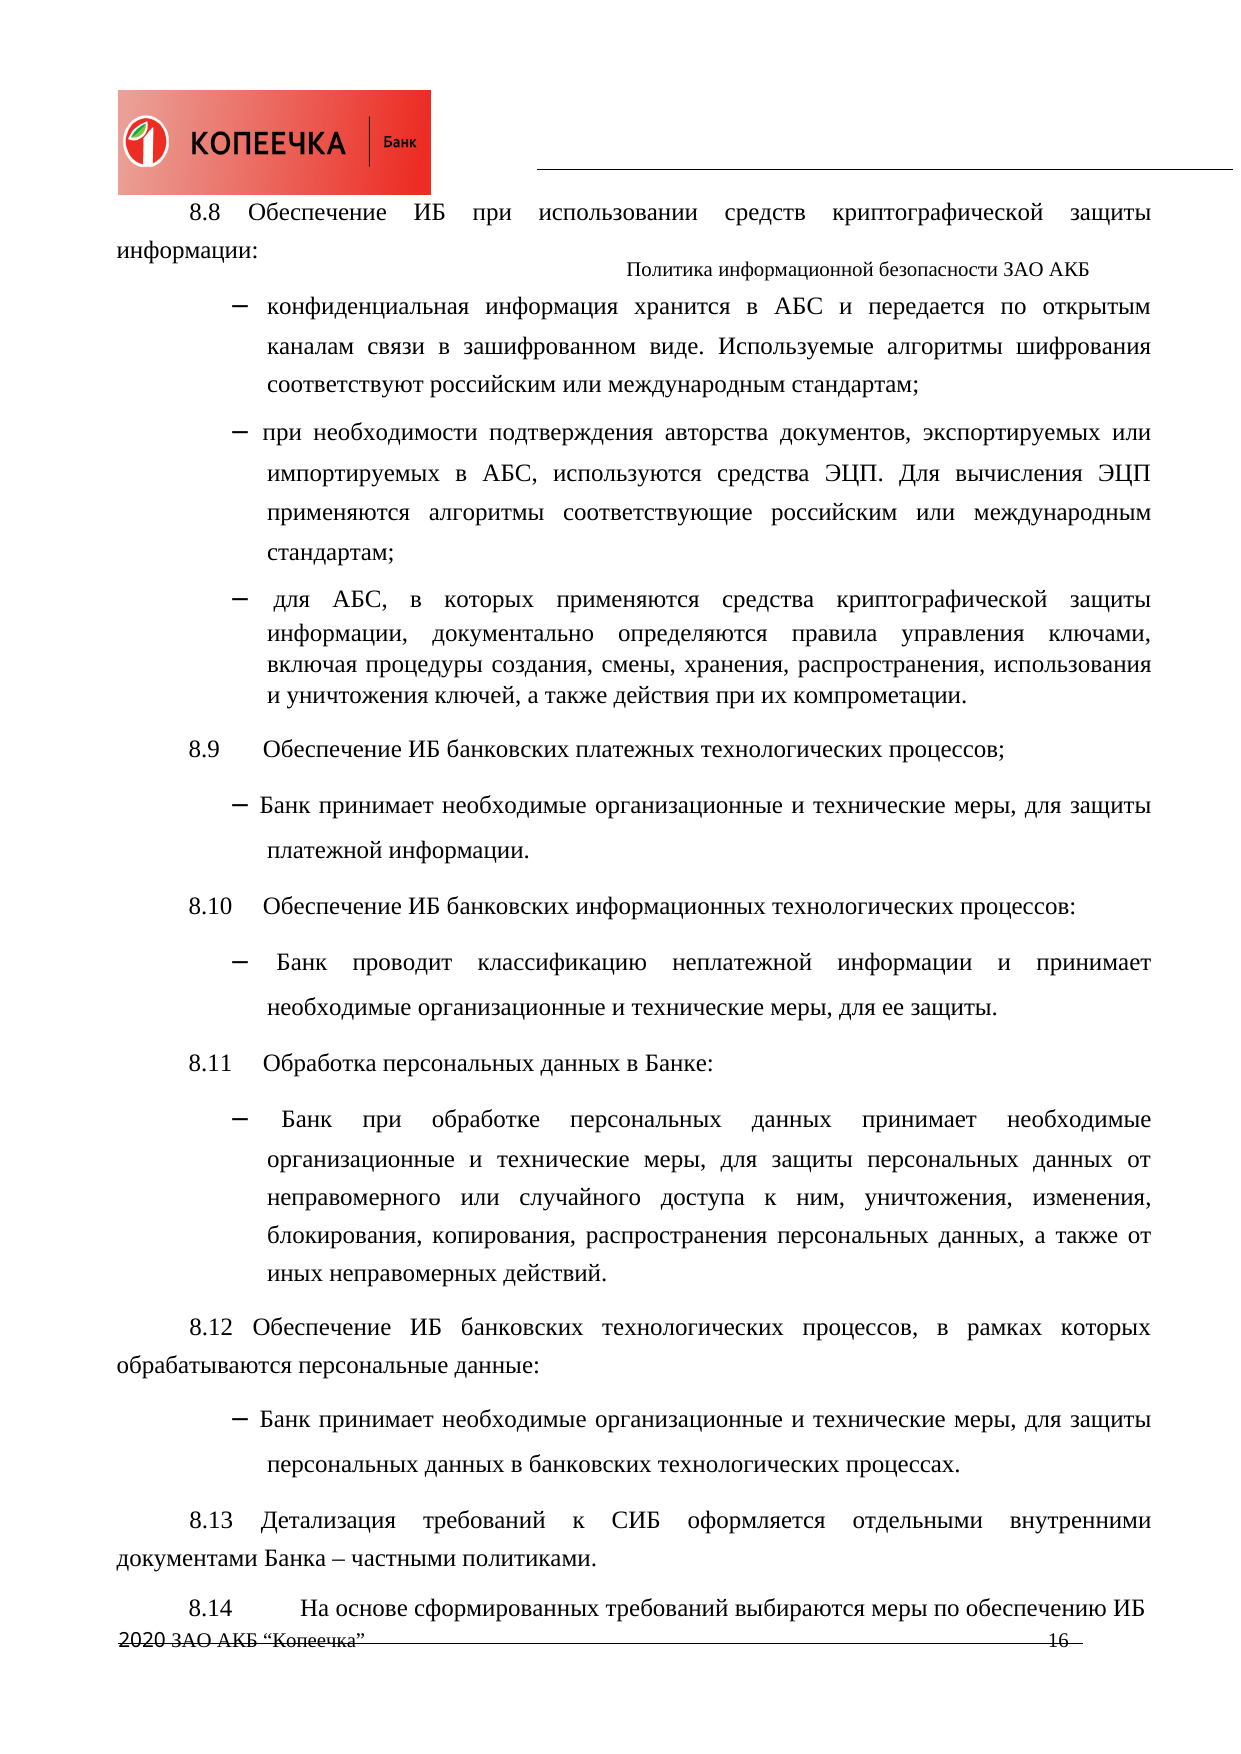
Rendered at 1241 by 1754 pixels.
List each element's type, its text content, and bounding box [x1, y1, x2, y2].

text 8.9 Обеспечение ИБ банковских платежных технологических процессов; [118, 734, 1152, 762]
text 8.13 Детализация требований к СИБ оформляется отдельными внутренними документами Банка – частными политиками. [116, 1505, 1152, 1572]
text − Банк проводит классификацию неплатежной информации и принимает необходимые организационные и технические меры, для ее защиты. [229, 944, 1152, 1021]
text − для АБС, в которых применяются средства криптографической защиты информации, документально определяются правила управления ключами, включая процедуры создания, смены, хранения, распространения, использования и уничтожения ключей, а также действия при их компрометации. [229, 581, 1152, 709]
text − Банк принимает необходимые организационные и технические меры, для защиты персональных данных в банковских технологических процессах. [229, 1401, 1152, 1478]
text − Банк при обработке персональных данных принимает необходимые организационные и технические меры, для защиты персональных данных от неправомерного или случайного доступа к ним, уничтожения, изменения, блокирования, копирования, распространения персональных данных, а также от иных неправомерных действий. [229, 1101, 1152, 1287]
text 8.12 Обеспечение ИБ банковских технологических процессов, в рамках которых обрабатываются персональные данные: [116, 1312, 1152, 1379]
picture [118, 90, 431, 195]
text 8.11 Обработка персональных данных в Банке: [118, 1048, 1152, 1076]
text − конфиденциальная информация хранится в АБС и передается по открытым каналам связи в зашифрованном виде. Используемые алгоритмы шифрования соответствуют российским или международным стандартам; [229, 288, 1152, 398]
text 8.10 Обеспечение ИБ банковских информационных технологических процессов: [118, 891, 1152, 919]
text 8.8 Обеспечение ИБ при использовании средств криптографической защиты информации: [116, 197, 1152, 264]
text − Банк принимает необходимые организационные и технические меры, для защиты платежной информации. [229, 787, 1152, 864]
text 8.14 На основе сформированных требований выбираются меры по обеспечению ИБ [118, 1593, 1152, 1622]
text − при необходимости подтверждения авторства документов, экспортируемых или импортируемых в АБС, используются средства ЭЦП. Для вычисления ЭЦП применяются алгоритмы соответствующие российским или международным стандартам; [229, 413, 1152, 566]
